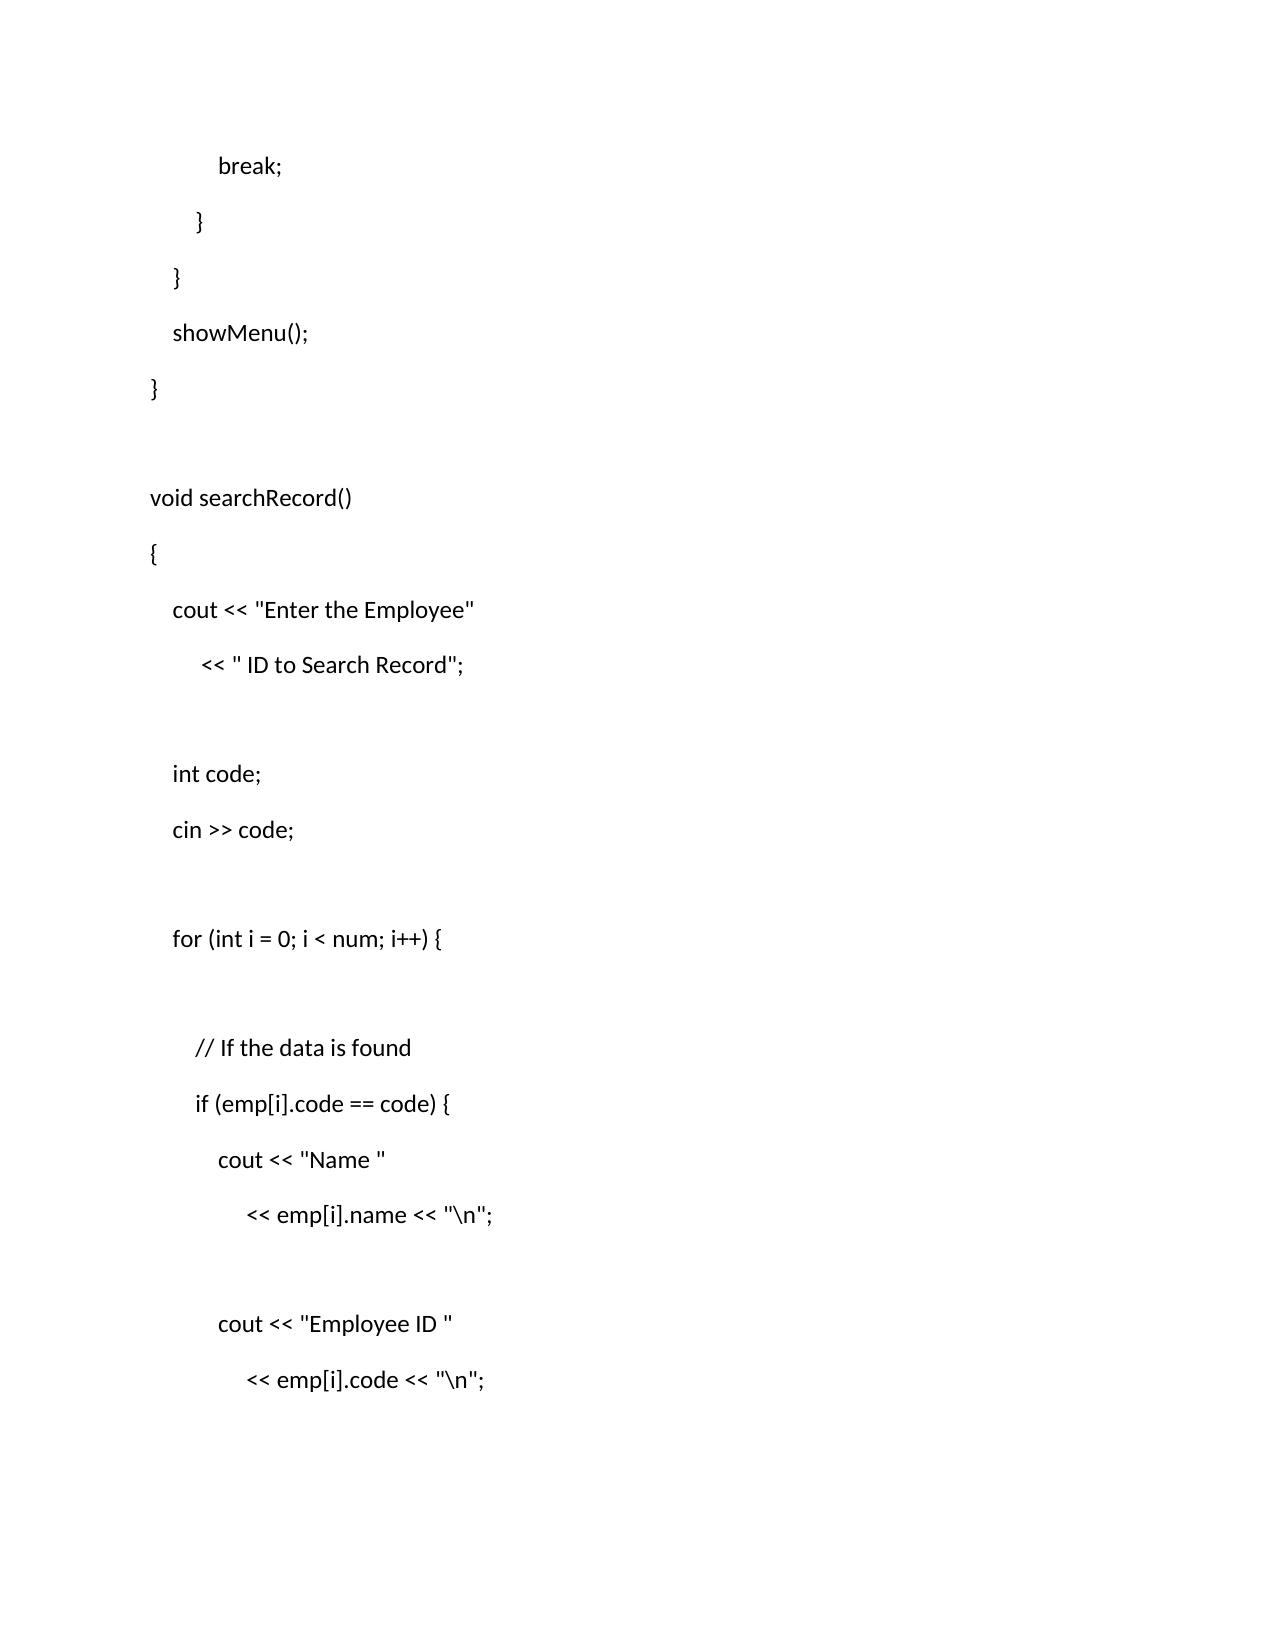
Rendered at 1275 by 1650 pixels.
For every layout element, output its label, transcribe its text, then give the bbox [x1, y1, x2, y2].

text } [150, 373, 1125, 404]
text // If the data is found [150, 1032, 1125, 1063]
text << " ID to Search Record"; [150, 650, 1125, 680]
text break; [150, 150, 1125, 181]
text { [150, 538, 1125, 568]
text cout << "Name " [150, 1144, 1125, 1174]
text << emp[i].name << "\n"; [150, 1199, 1125, 1230]
text cout << "Enter the Employee" [150, 594, 1125, 624]
text cout << "Employee ID " [150, 1308, 1125, 1339]
text void searchRecord() [150, 482, 1125, 513]
text showMenu(); [150, 317, 1125, 348]
text } [150, 262, 1125, 292]
text << emp[i].code << "\n"; [150, 1364, 1125, 1395]
text } [150, 206, 1125, 236]
text for (int i = 0; i < num; i++) { [150, 923, 1125, 954]
text cin >> code; [150, 814, 1125, 845]
text if (emp[i].code == code) { [150, 1088, 1125, 1118]
text int code; [150, 758, 1125, 789]
